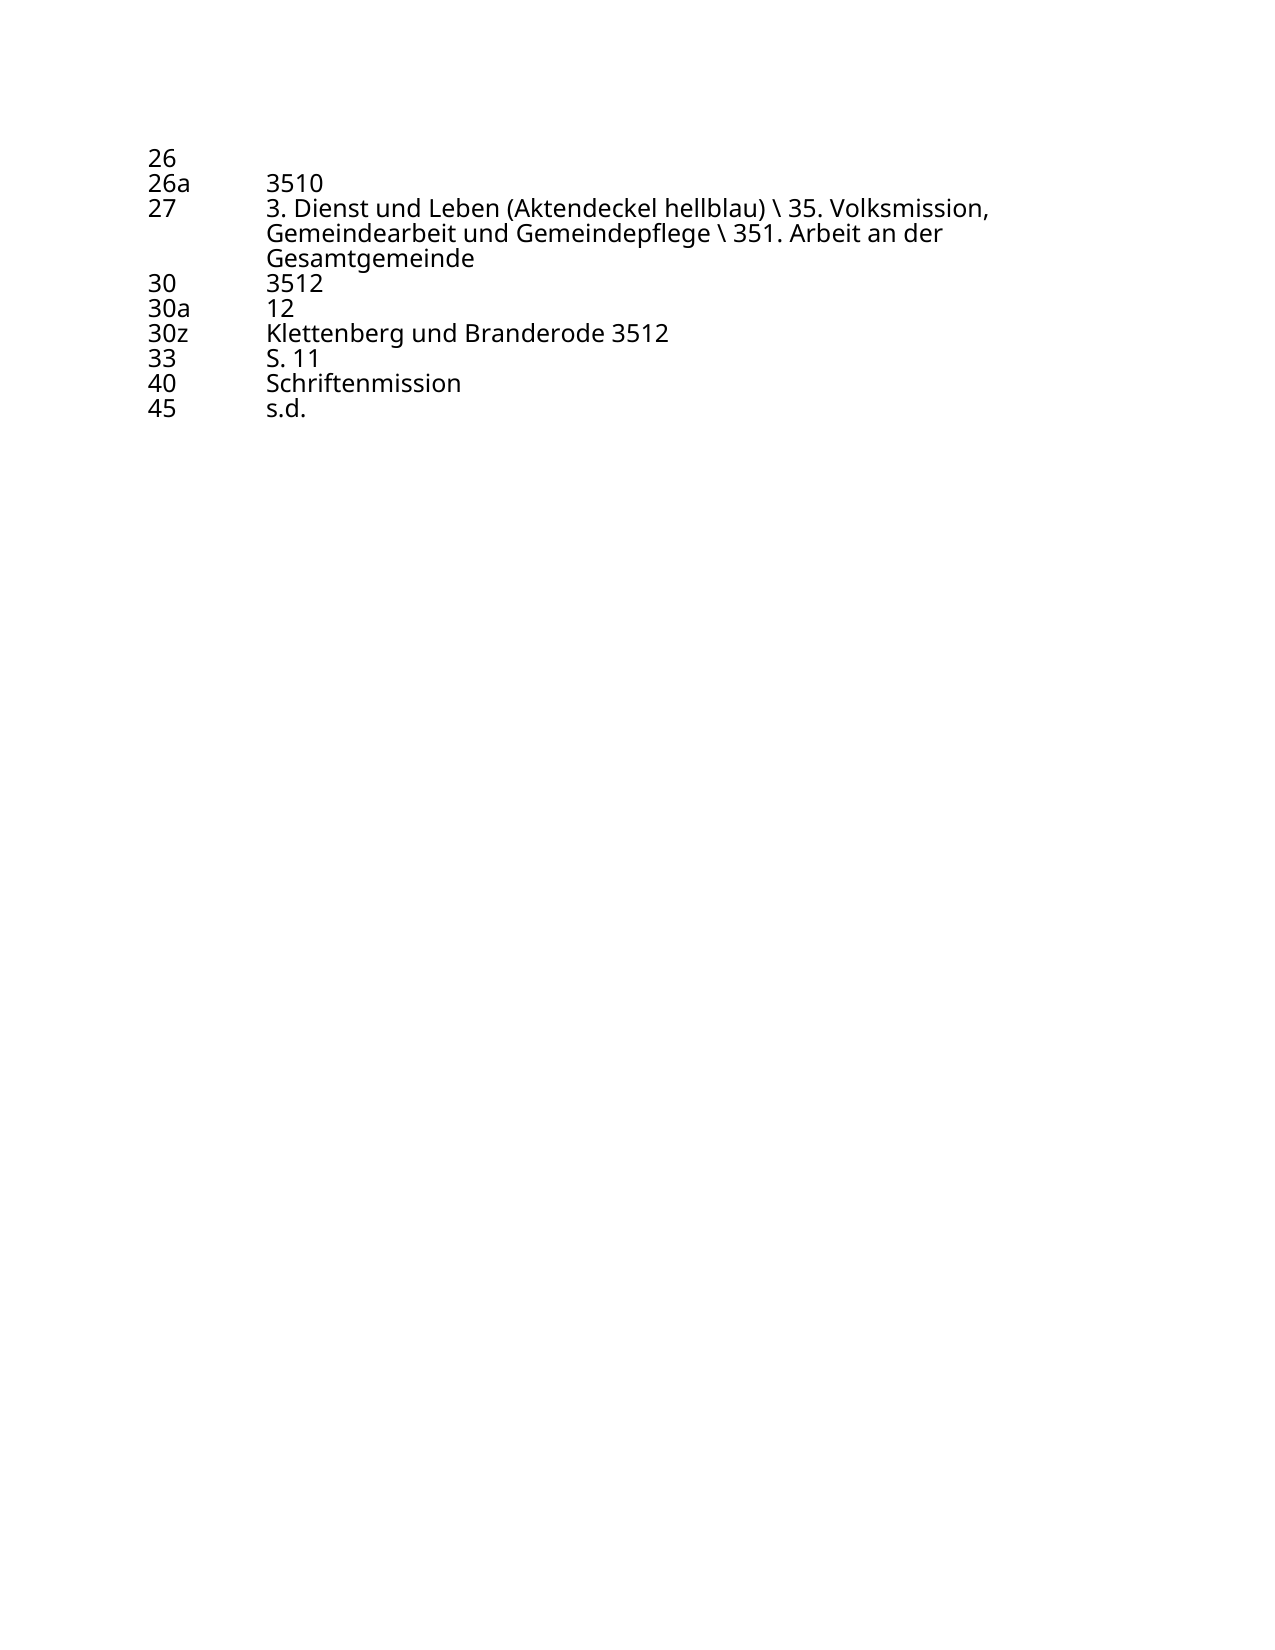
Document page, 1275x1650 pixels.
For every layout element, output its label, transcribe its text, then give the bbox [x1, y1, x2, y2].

text 45 s.d. [148, 398, 1127, 423]
text 27 3. Dienst und Leben (Aktendeckel hellblau) \ 35. Volksmission, Gemeindearbeit und Gemeindepflege \ 351. Arbeit an der Gesamtgemeinde [148, 198, 1127, 273]
text 26 <-> [148, 148, 1127, 173]
text 26a 3510 [148, 173, 1127, 198]
text 33 S. 11 [148, 348, 1127, 373]
text 30z Klettenberg und Branderode 3512 [148, 323, 1127, 348]
text 40 s[Schriftenmission]s [148, 373, 1127, 398]
text 30 3512 [148, 273, 1127, 298]
text 30a 12 [148, 298, 1127, 323]
